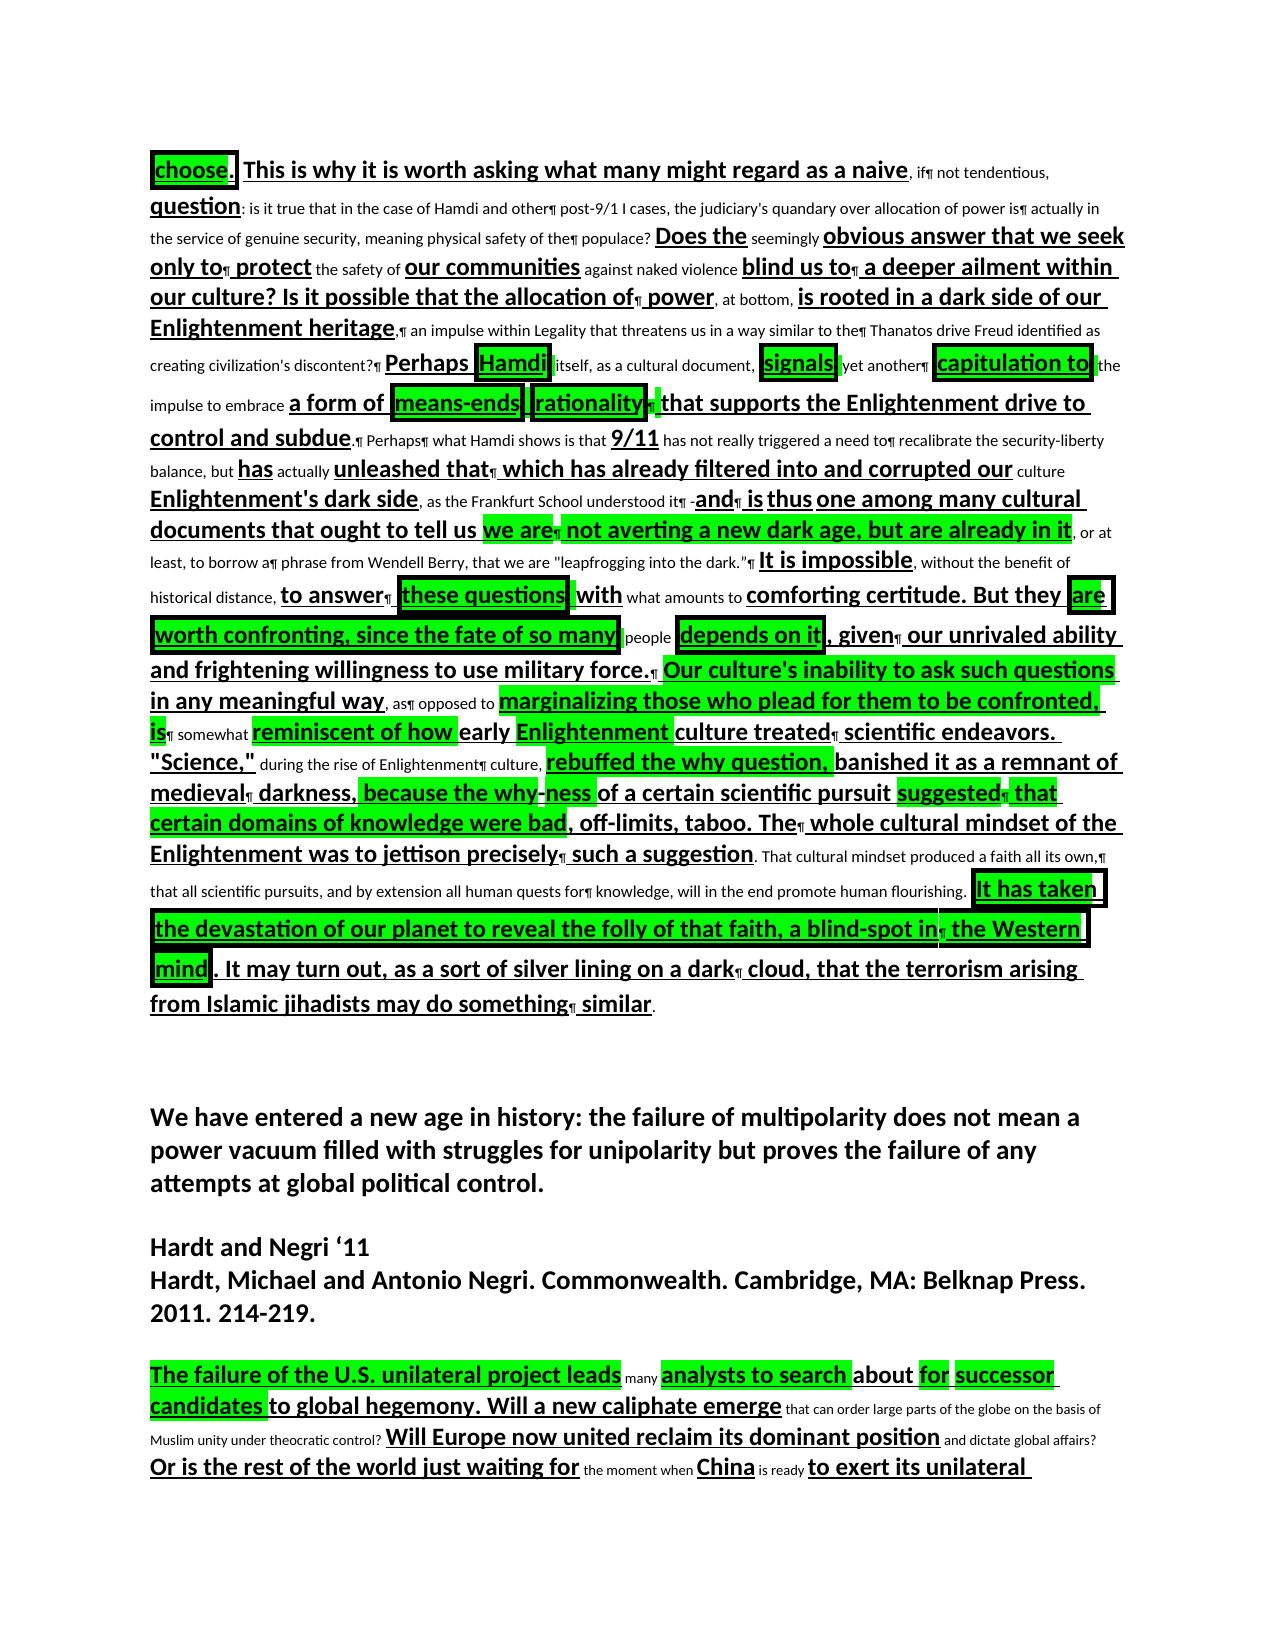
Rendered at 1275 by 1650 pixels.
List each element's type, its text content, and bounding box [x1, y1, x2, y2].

text Hardt and Negri ‘11 [150, 1230, 1125, 1263]
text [150, 150, 1125, 1018]
text Hardt, Michael and Antonio Negri. Commonwealth. Cambridge, MA: Belknap Press. 2011. 214-219. [150, 1263, 1125, 1329]
subtitle We have entered a new age in history: the failure of multipolarity does not mean a power vacuum filled with struggles for unipolarity but proves the failure of any attempts at global political control. [150, 1100, 1125, 1199]
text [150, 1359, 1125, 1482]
